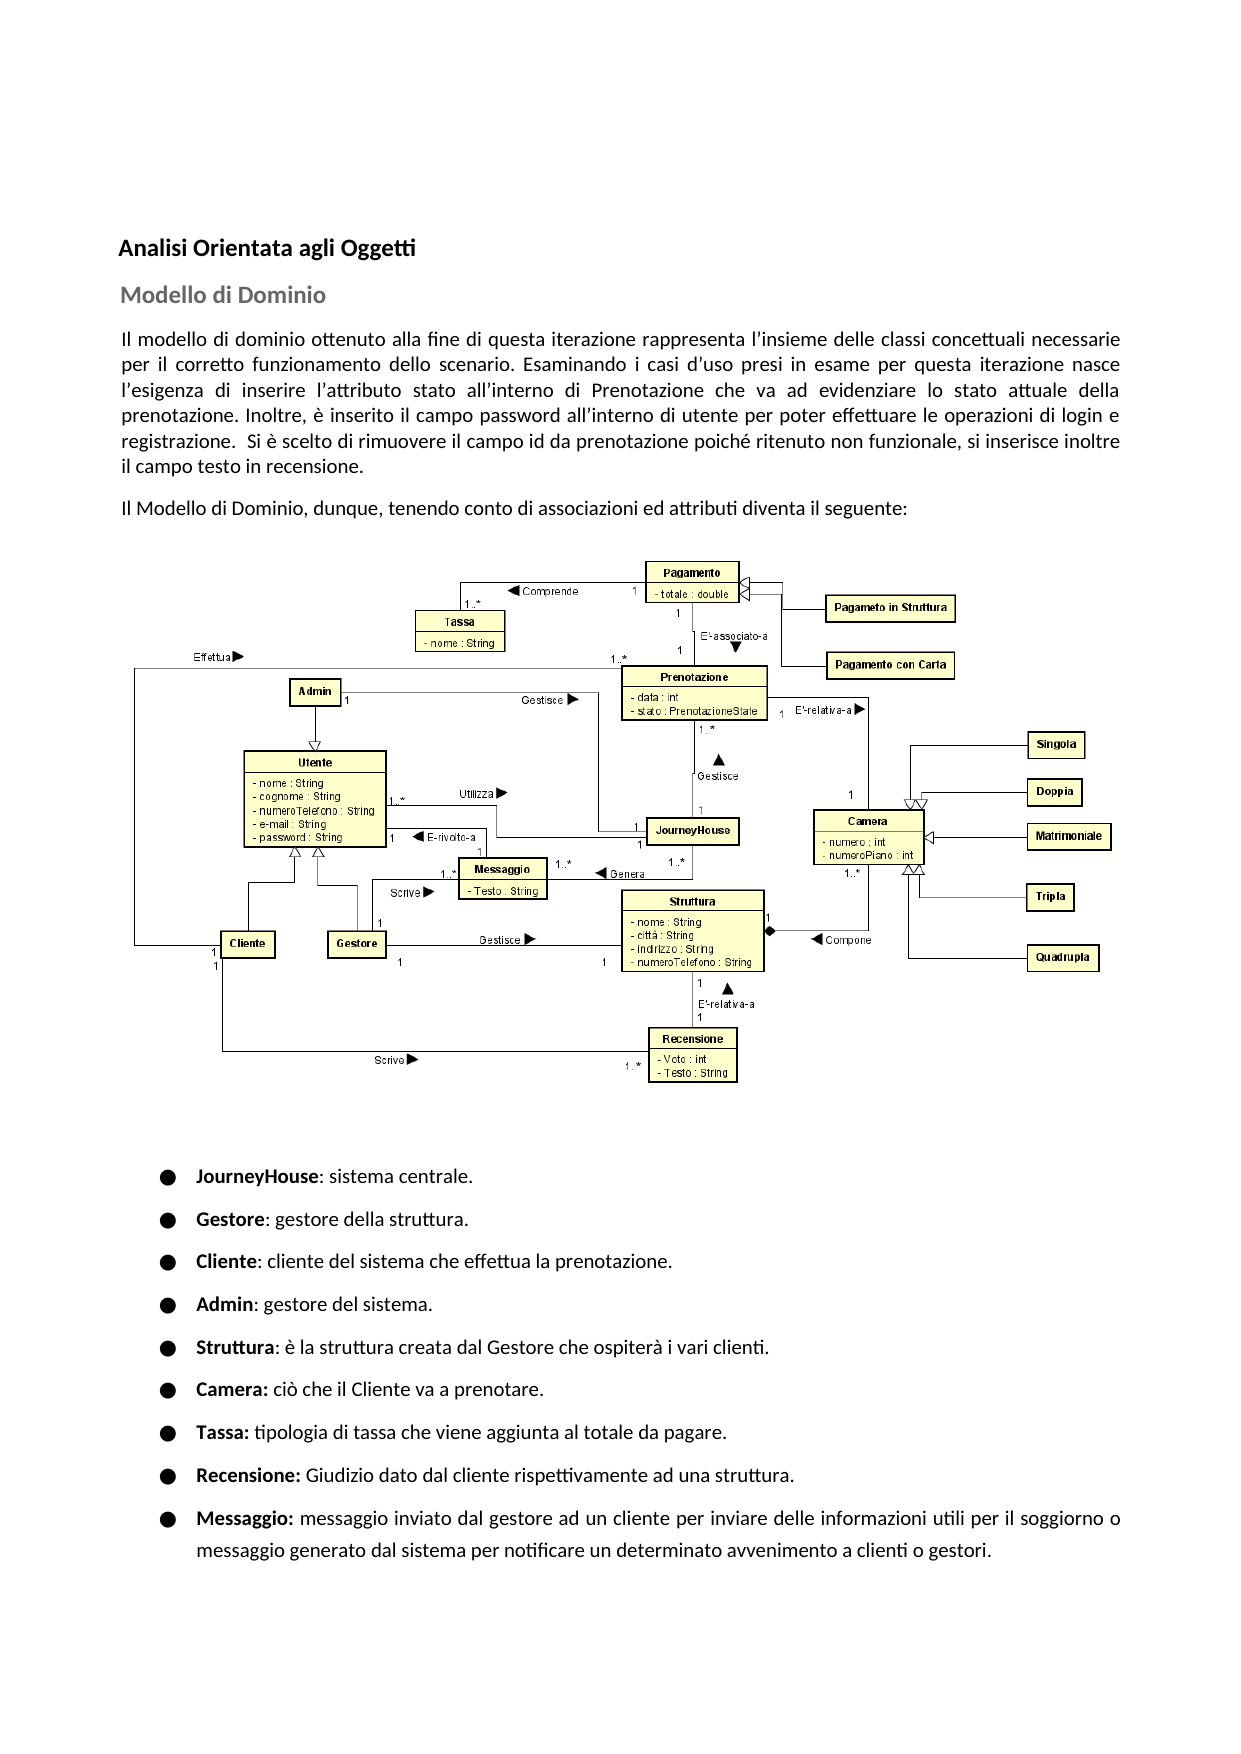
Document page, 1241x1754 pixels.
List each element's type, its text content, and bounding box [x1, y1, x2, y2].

list Struttura: è la struttura creata dal Gestore che ospiterà i vari clienti. [159, 1323, 1122, 1366]
list Recensione: Giudizio dato dal cliente rispettivamente ad una struttura. [159, 1451, 1122, 1494]
list Tassa: tipologia di tassa che viene aggiunta al totale da pagare. [159, 1409, 1122, 1451]
text Il Modello di Dominio, dunque, tenendo conto di associazioni ed attributi diventa il seguente: [121, 495, 1122, 521]
list Camera: ciò che il Cliente va a prenotare. [159, 1366, 1122, 1409]
picture [121, 537, 1126, 1094]
text Il modello di dominio ottenuto alla fine di questa iterazione rappresenta l’insieme delle classi concettuali necessarie per il corretto funzionamento dello scenario. Esaminando i casi d’uso presi in esame per questa iterazione nasce l’esigenza di inserire l’attributo stato all’interno di Prenotazione che va ad evidenziare lo stato attuale della prenotazione. Inoltre, è inserito il campo password all’interno di utente per poter effettuare le operazioni di login e registrazione. Si è scelto di rimuovere il campo id da prenotazione poiché ritenuto non funzionale, si inserisce inoltre il campo testo in recensione. [121, 326, 1122, 479]
list Cliente: cliente del sistema che effettua la prenotazione. [159, 1238, 1122, 1281]
list Messaggio: messaggio inviato dal gestore ad un cliente per inviare delle informazioni utili per il soggiorno o messaggio generato dal sistema per notificare un determinato avvenimento a clienti o gestori. [159, 1494, 1122, 1562]
list Gestore: gestore della struttura. [159, 1195, 1122, 1238]
list JourneyHouse: sistema centrale. [159, 1152, 1122, 1195]
list Admin: gestore del sistema. [159, 1281, 1122, 1323]
text Modello di Dominio [120, 279, 1122, 309]
text Analisi Orientata agli Oggetti [118, 232, 1122, 262]
